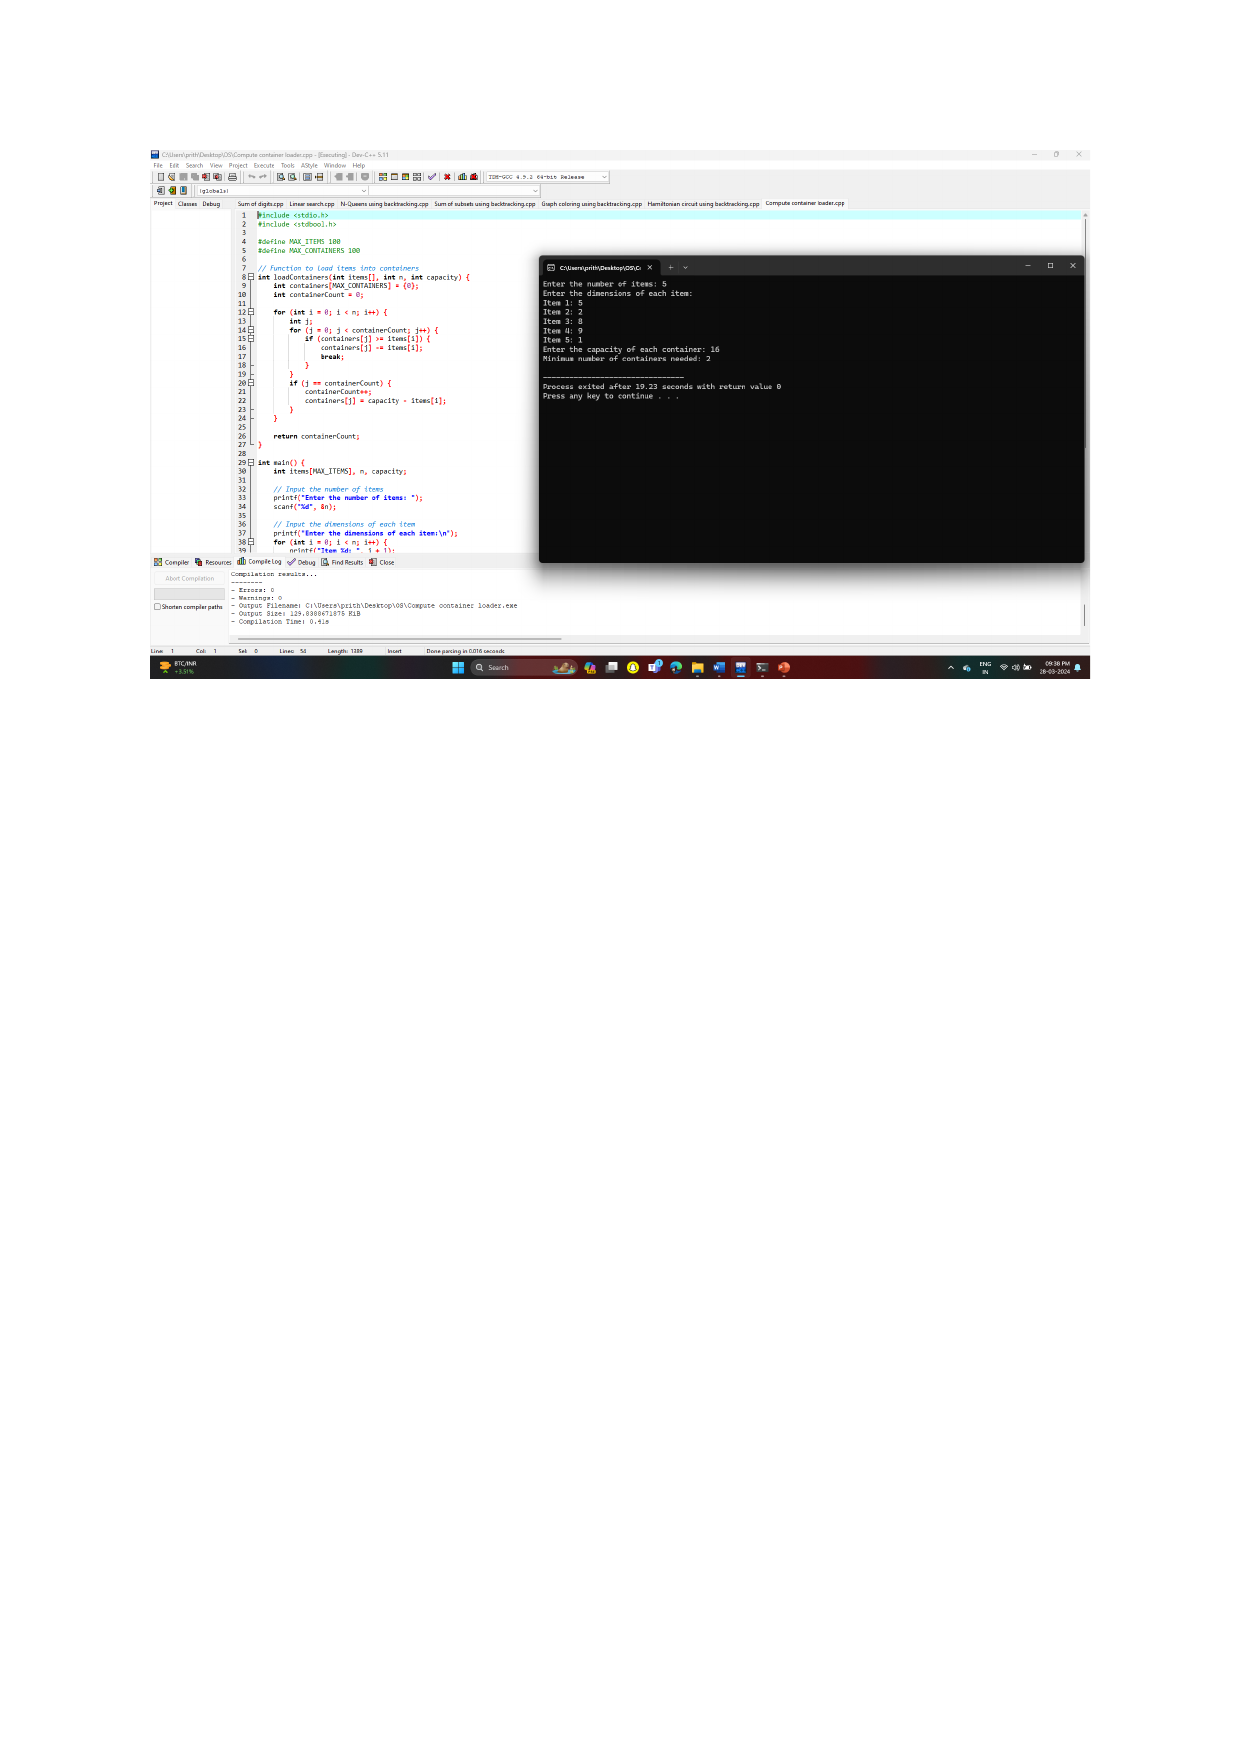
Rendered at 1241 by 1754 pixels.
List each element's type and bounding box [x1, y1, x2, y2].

picture [150, 150, 1091, 679]
